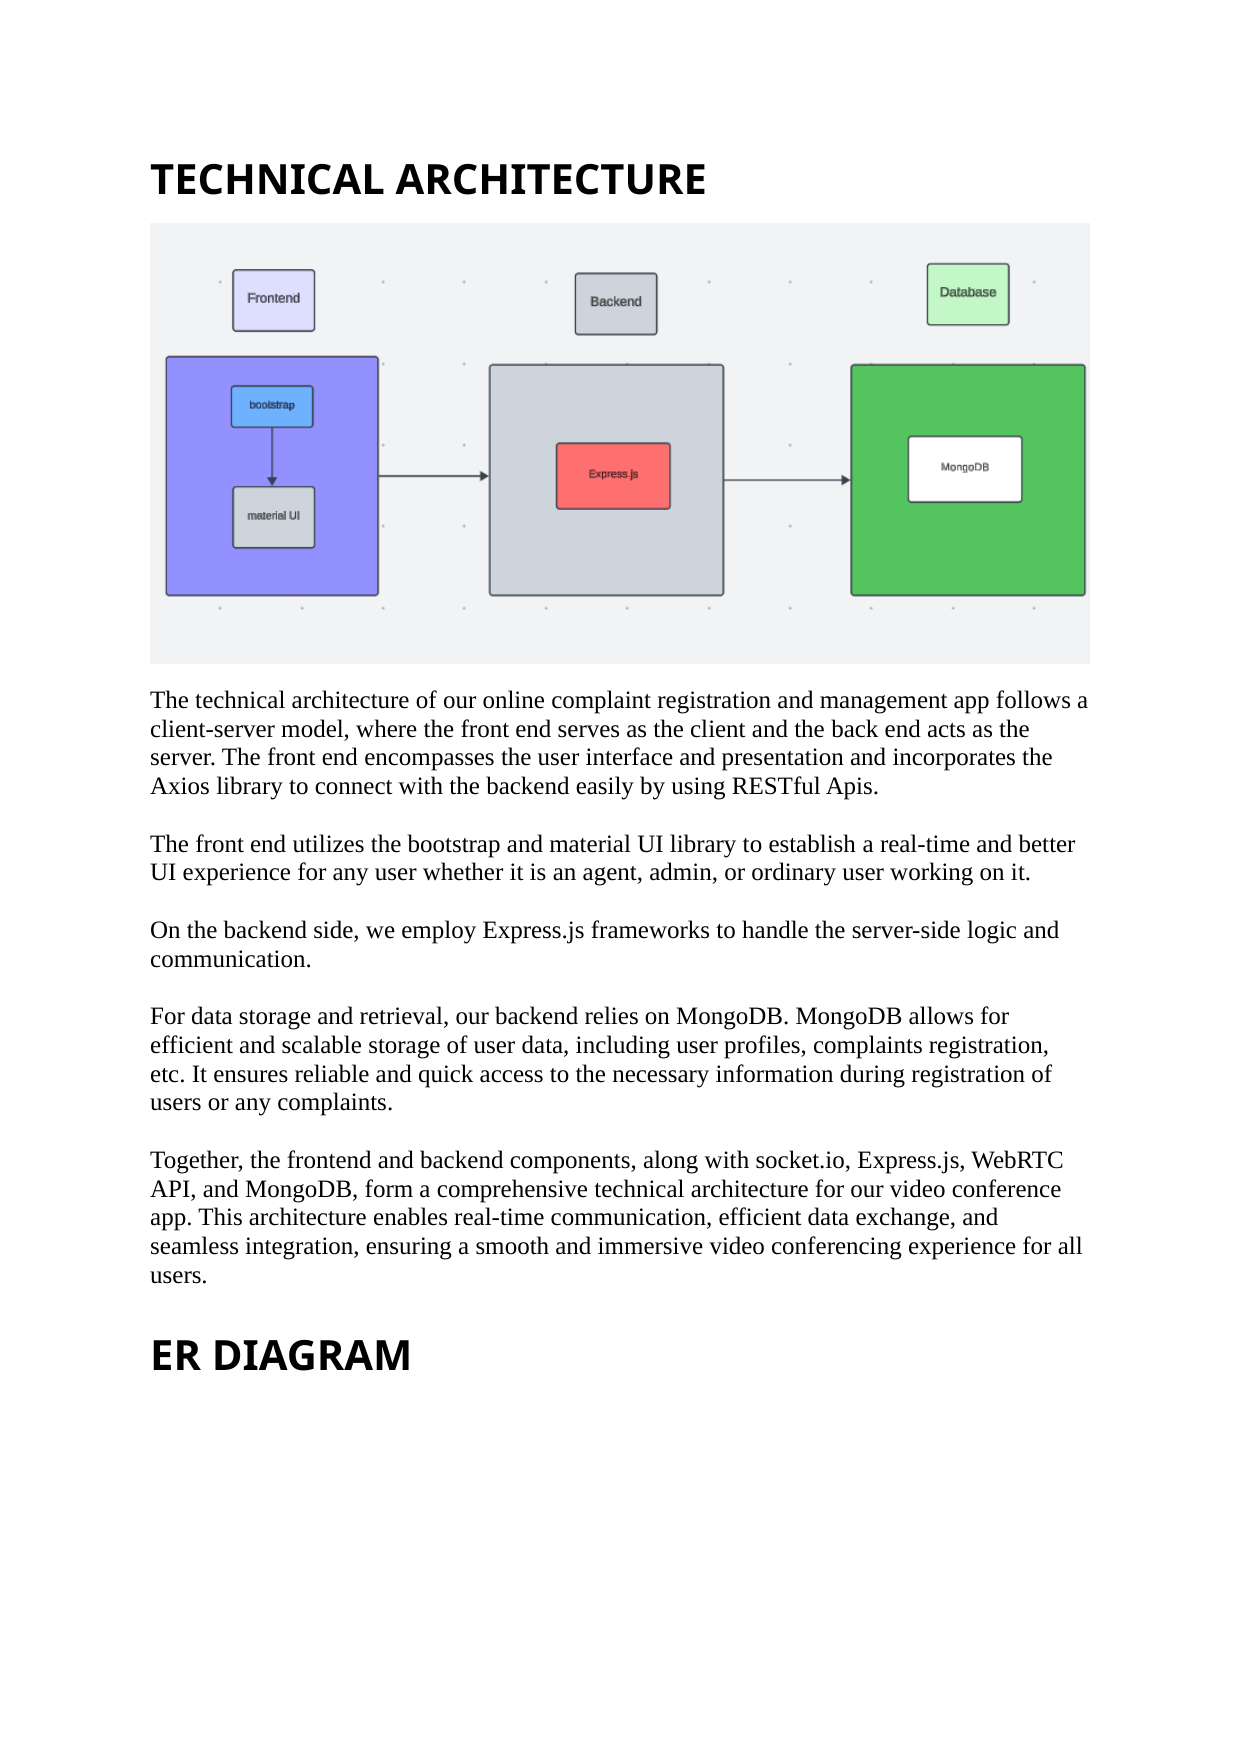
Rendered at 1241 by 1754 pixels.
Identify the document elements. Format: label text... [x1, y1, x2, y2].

text On the backend side, we employ Express.js frameworks to handle the server-side logic and communication. [150, 915, 1090, 972]
text The technical architecture of our online complaint registration and management app follows a client-server model, where the front end serves as the client and the back end acts as the server. The front end encompasses the user interface and presentation and incorporates the Axios library to connect with the backend easily by using RESTful Apis. [150, 685, 1090, 800]
text The front end utilizes the bootstrap and material UI library to establish a real-time and better UI experience for any user whether it is an agent, admin, or ordinary user working on it. [150, 829, 1090, 886]
picture [150, 223, 1091, 664]
text Together, the frontend and backend components, along with socket.io, Express.js, WebRTC API, and MongoDB, form a comprehensive technical architecture for our video conference app. This architecture enables real-time communication, efficient data exchange, and seamless integration, ensuring a smooth and immersive video conferencing experience for all users. [150, 1145, 1090, 1289]
subtitle TECHNICAL ARCHITECTURE [150, 150, 1090, 207]
text For data storage and retrieval, our backend relies on MongoDB. MongoDB allows for efficient and scalable storage of user data, including user profiles, complaints registration, etc. It ensures reliable and quick access to the necessary information during registration of users or any complaints. [150, 1001, 1090, 1116]
subtitle ER DIAGRAM [150, 1326, 1090, 1383]
